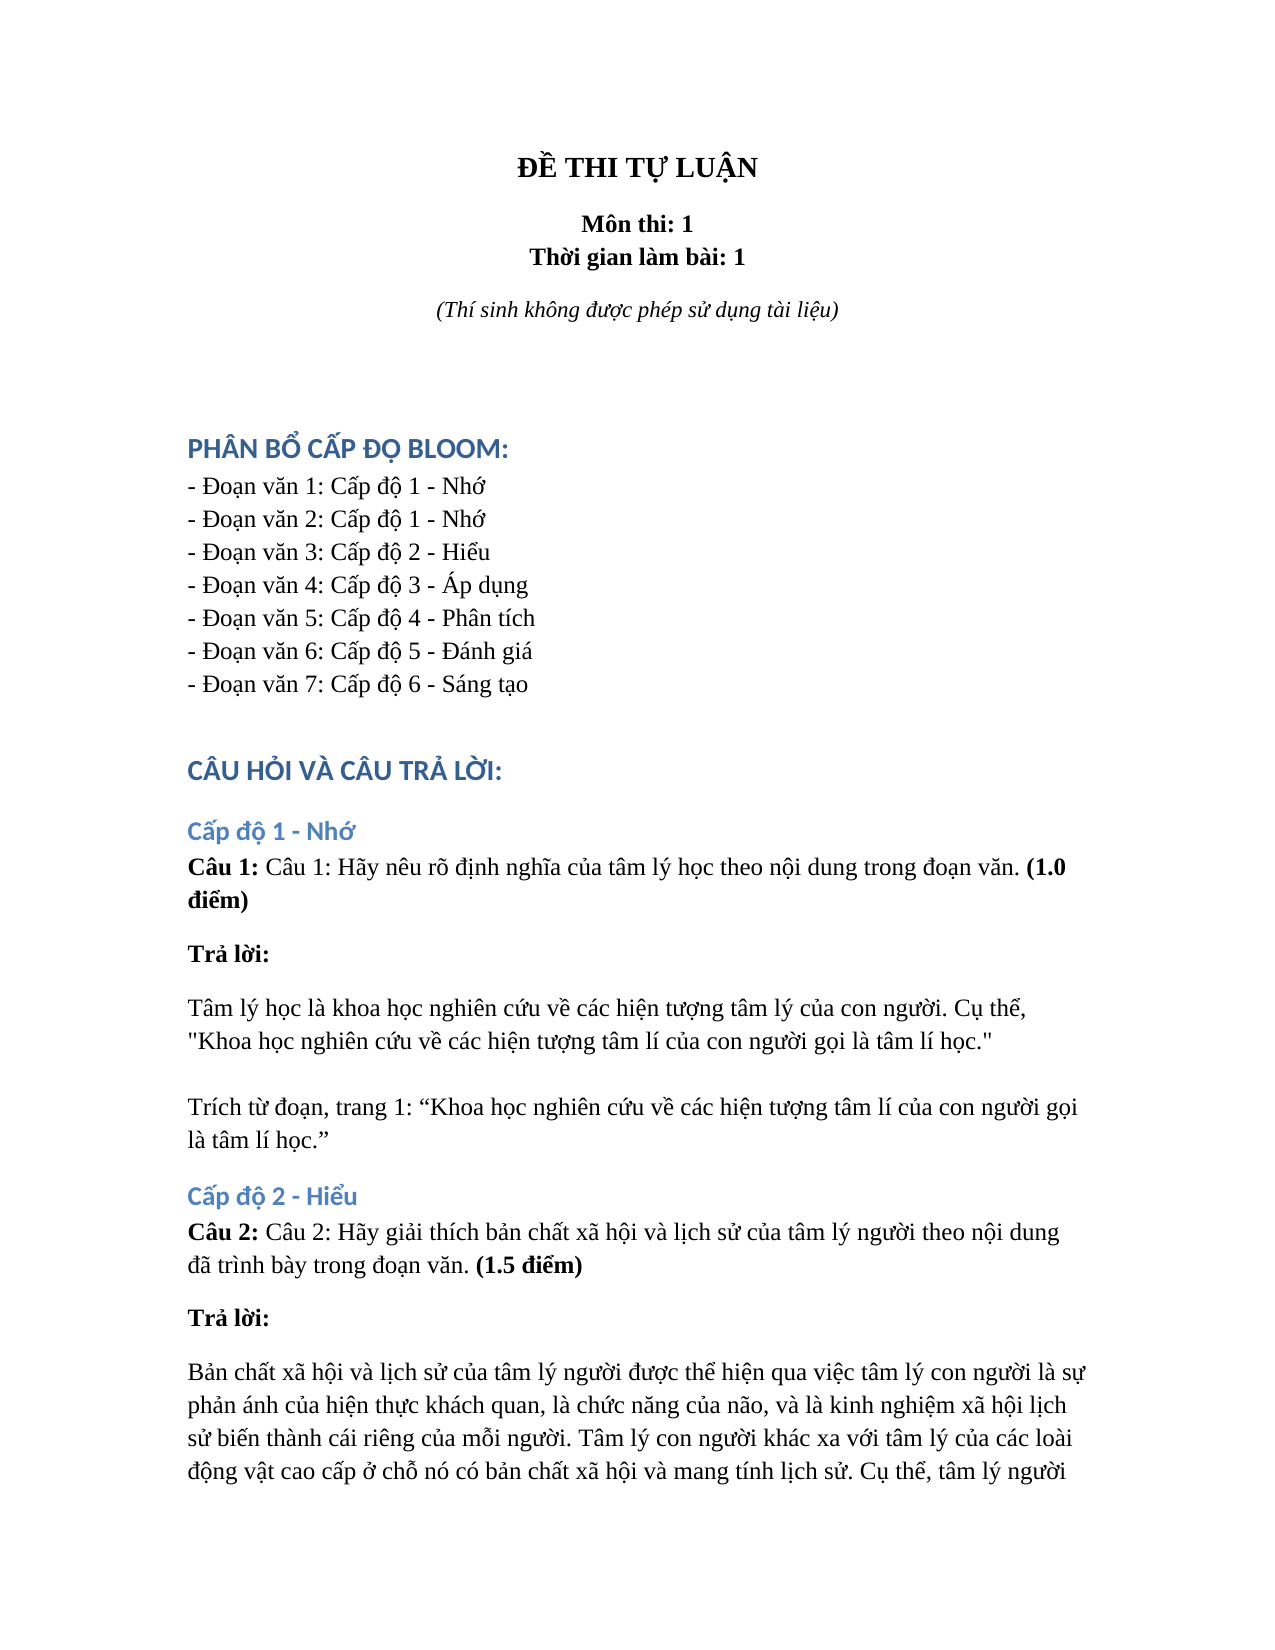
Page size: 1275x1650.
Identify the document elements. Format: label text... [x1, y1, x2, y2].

text Trả lời: [187, 939, 1087, 968]
text ĐỀ THI TỰ LUẬN [187, 150, 1087, 183]
subtitle CÂU HỎI VÀ CÂU TRẢ LỜI: [187, 752, 1087, 788]
text - Đoạn văn 1: Cấp độ 1 - Nhớ - Đoạn văn 2: Cấp độ 1 - Nhớ - Đoạn văn 3: Cấp độ 2 - Hiểu - Đoạn văn 4: Cấp độ 3 - Áp dụng - Đoạn văn 5: Cấp độ 4 - Phân tích - Đoạn văn 6: Cấp độ 5 - Đánh giá - Đoạn văn 7: Cấp độ 6 - Sáng tạo [187, 471, 1087, 698]
text Tâm lý học là khoa học nghiên cứu về các hiện tượng tâm lý của con người. Cụ thể, "Khoa học nghiên cứu về các hiện tượng tâm lí của con người gọi là tâm lí học." Trích từ đoạn, trang 1: “Khoa học nghiên cứu về các hiện tượng tâm lí của con người gọi là tâm lí học.” [187, 993, 1087, 1154]
text Câu 2: Câu 2: Hãy giải thích bản chất xã hội và lịch sử của tâm lý người theo nội dung đã trình bày trong đoạn văn. (1.5 điểm) [187, 1217, 1087, 1278]
subtitle Cấp độ 1 - Nhớ [187, 814, 1087, 847]
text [187, 1357, 1087, 1485]
subtitle PHÂN BỔ CẤP ĐỘ BLOOM: [187, 430, 1087, 466]
text (Thí sinh không được phép sử dụng tài liệu) [187, 296, 1087, 323]
subtitle Cấp độ 2 - Hiểu [187, 1179, 1087, 1212]
text Môn thi: 1 Thời gian làm bài: 1 [187, 209, 1087, 271]
text Câu 1: Câu 1: Hãy nêu rõ định nghĩa của tâm lý học theo nội dung trong đoạn văn. (1.0 điểm) [187, 852, 1087, 914]
text Trả lời: [187, 1303, 1087, 1332]
